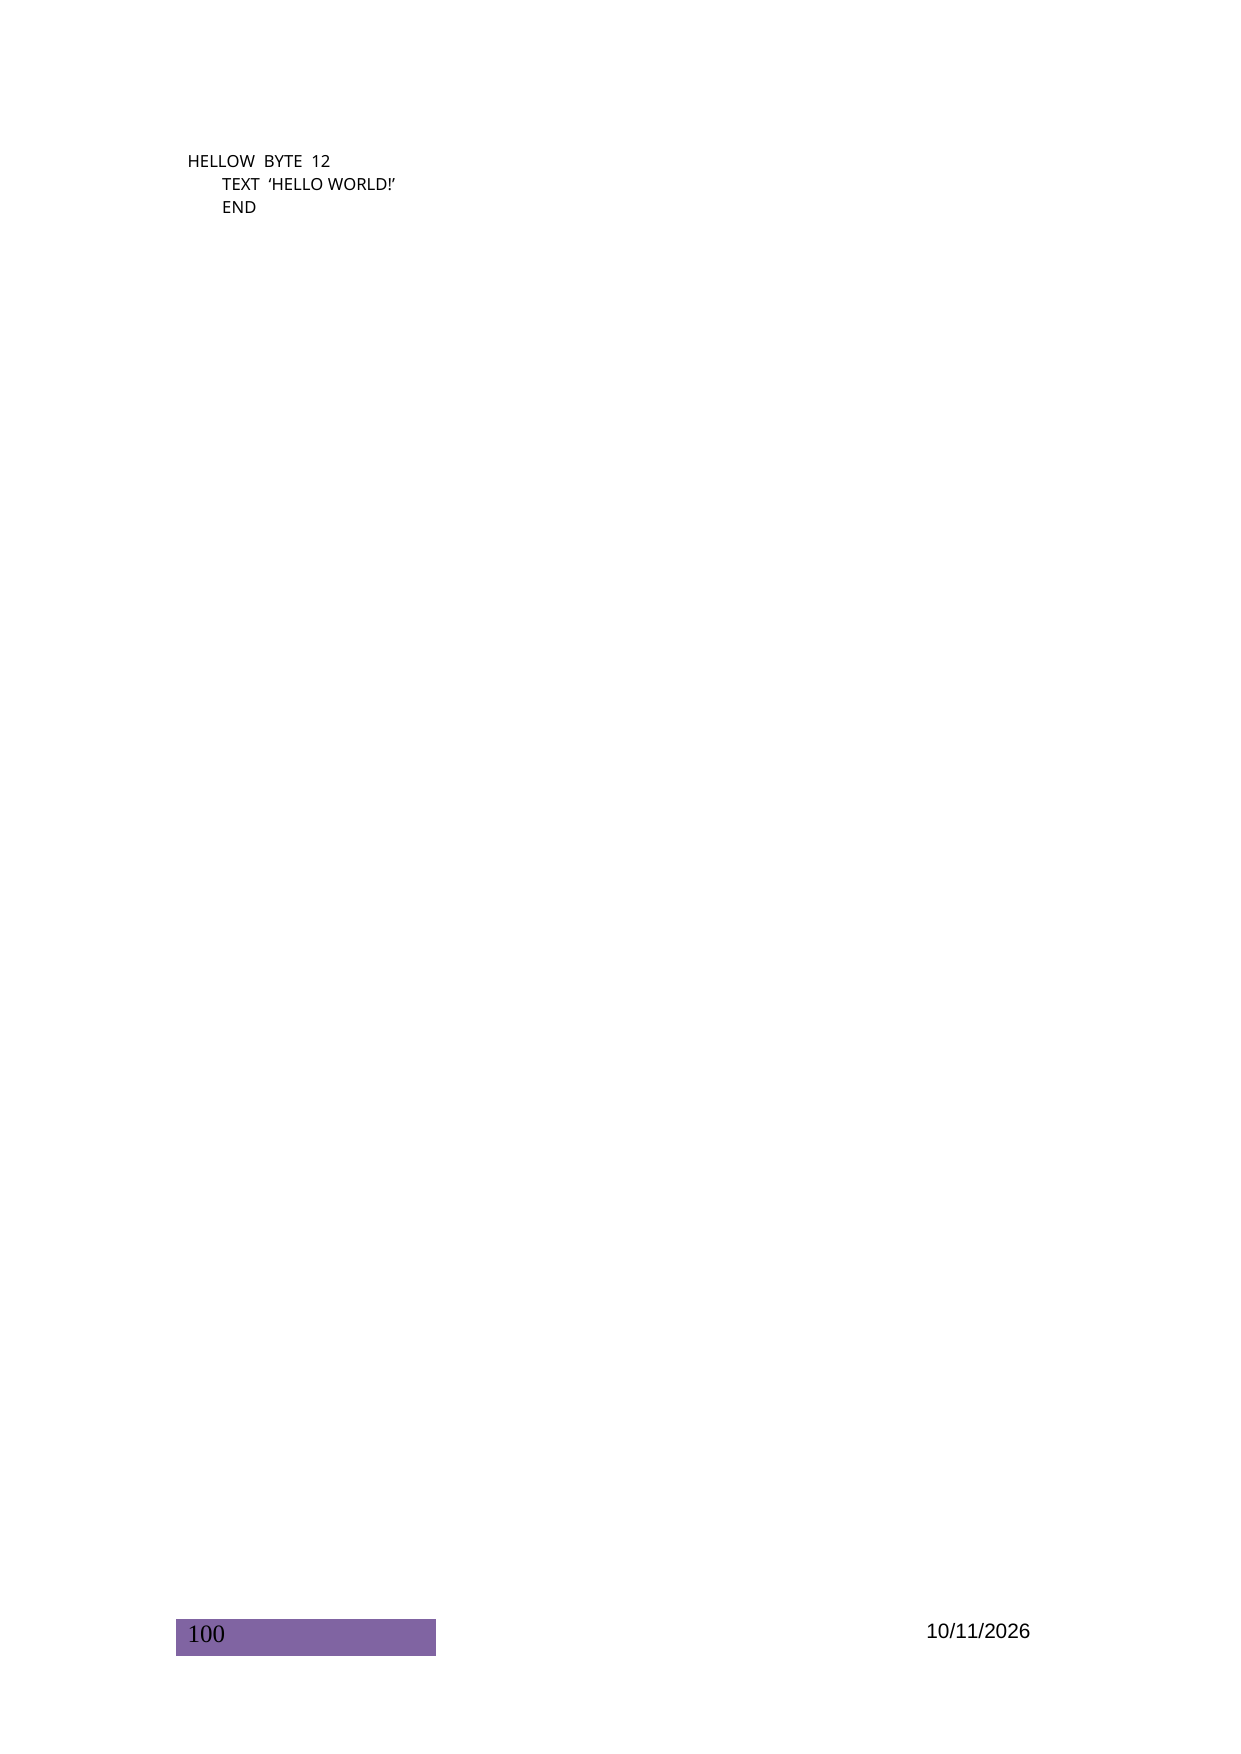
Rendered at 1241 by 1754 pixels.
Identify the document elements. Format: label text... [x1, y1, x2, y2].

text END [187, 195, 1053, 218]
text HELLOW BYTE 12 [187, 150, 1053, 173]
text TEXT ‘HELLO WORLD!’ [187, 173, 1053, 195]
